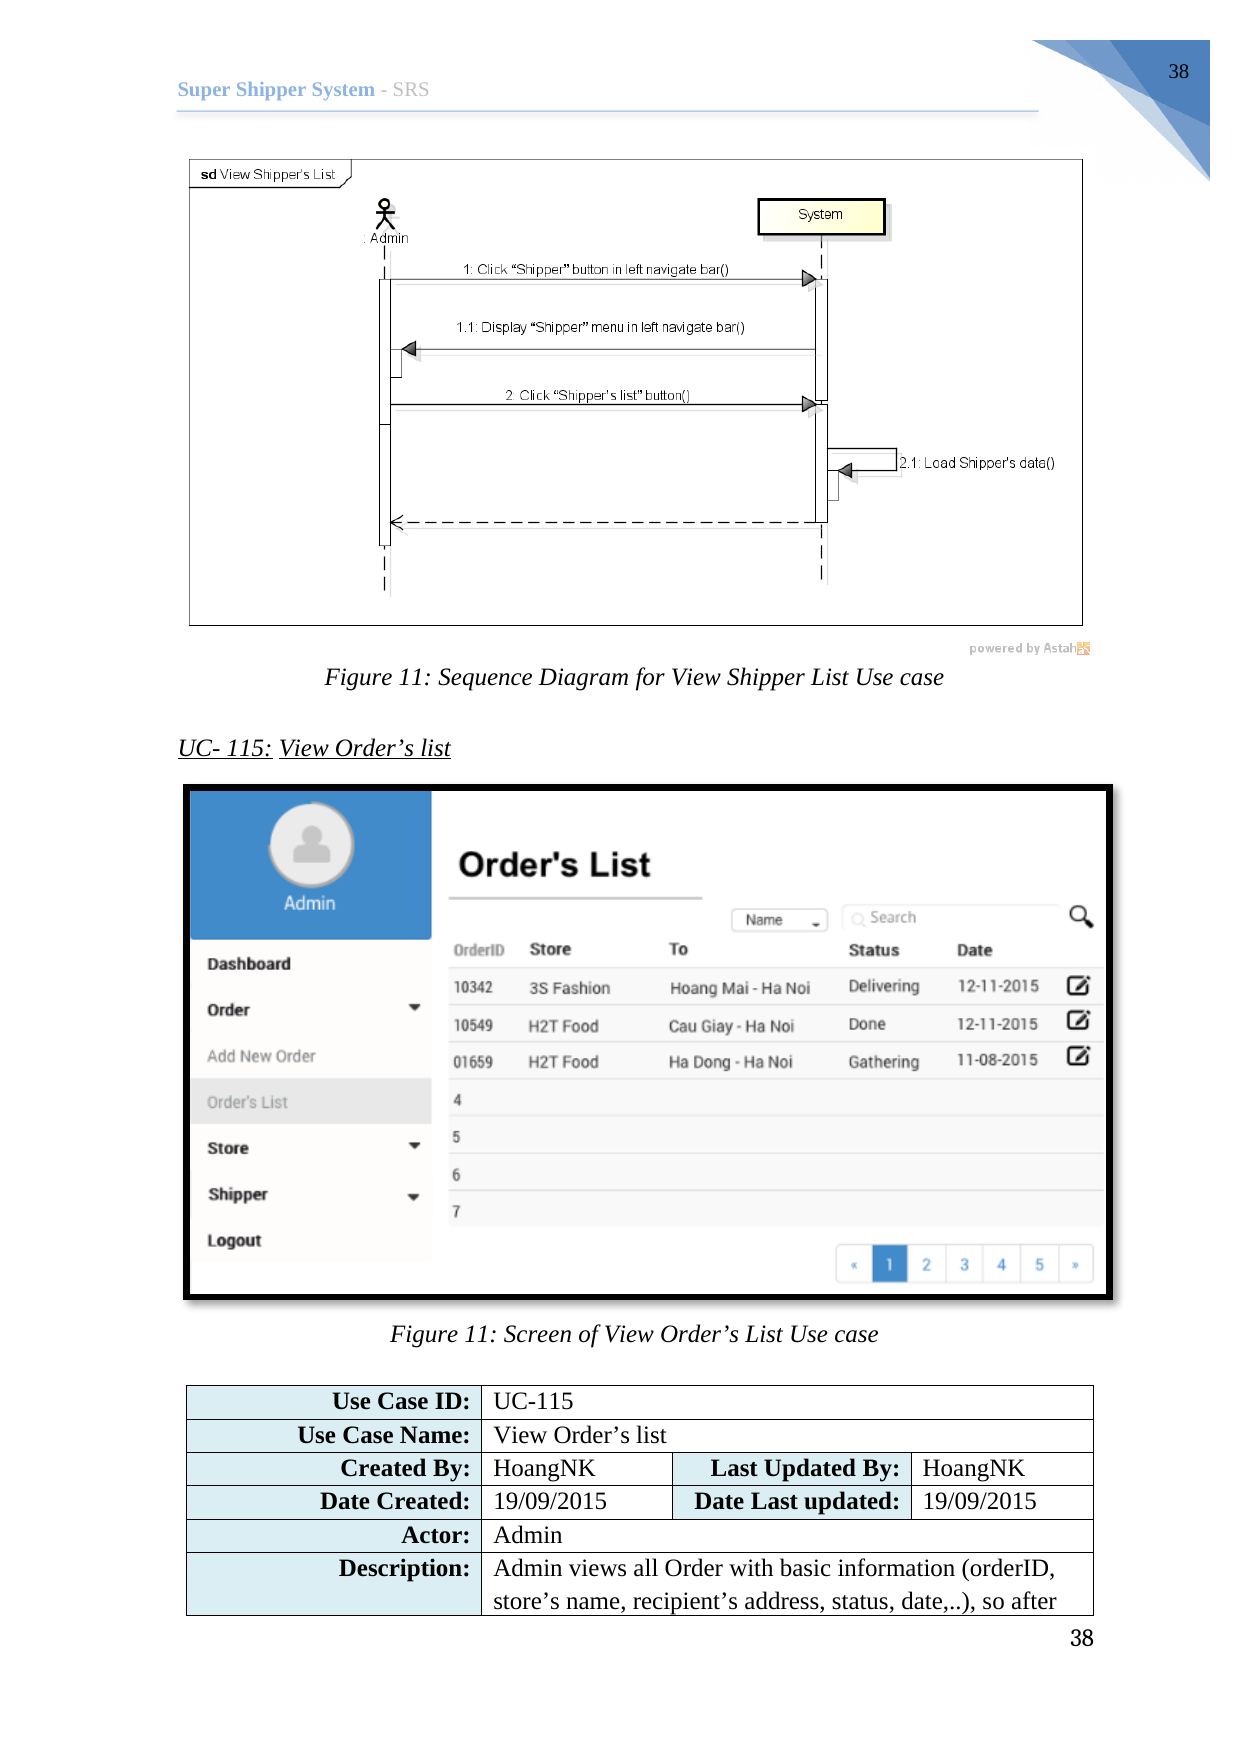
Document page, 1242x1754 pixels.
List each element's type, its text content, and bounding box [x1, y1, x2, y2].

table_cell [482, 1553, 1093, 1615]
table_cell Description: [187, 1553, 481, 1615]
table_cell Last Updated By: [673, 1453, 911, 1485]
table_cell View Order’s list [482, 1420, 1093, 1452]
table_header UC-115 [482, 1386, 1093, 1419]
table_cell Date Last updated: [673, 1486, 911, 1519]
table_cell 19/09/2015 [482, 1486, 672, 1519]
table_header Use Case ID: [187, 1386, 481, 1419]
table_cell 19/09/2015 [912, 1486, 1093, 1519]
table_cell Use Case Name: [187, 1420, 481, 1452]
table_cell Admin [482, 1520, 1093, 1552]
text Figure 11: Sequence Diagram for View Shipper List Use case [177, 662, 1094, 691]
picture [190, 791, 1106, 1294]
table_cell Actor: [187, 1520, 481, 1552]
text Figure 11: Screen of View Order’s List Use case [177, 1319, 1094, 1348]
table_cell Date Created: [187, 1486, 481, 1519]
table_cell HoangNK [912, 1453, 1093, 1485]
table_cell Created By: [187, 1453, 481, 1485]
subtitle UC- 115: View Order’s list [177, 733, 1094, 761]
picture [177, 40, 1210, 659]
table_cell HoangNK [482, 1453, 672, 1485]
